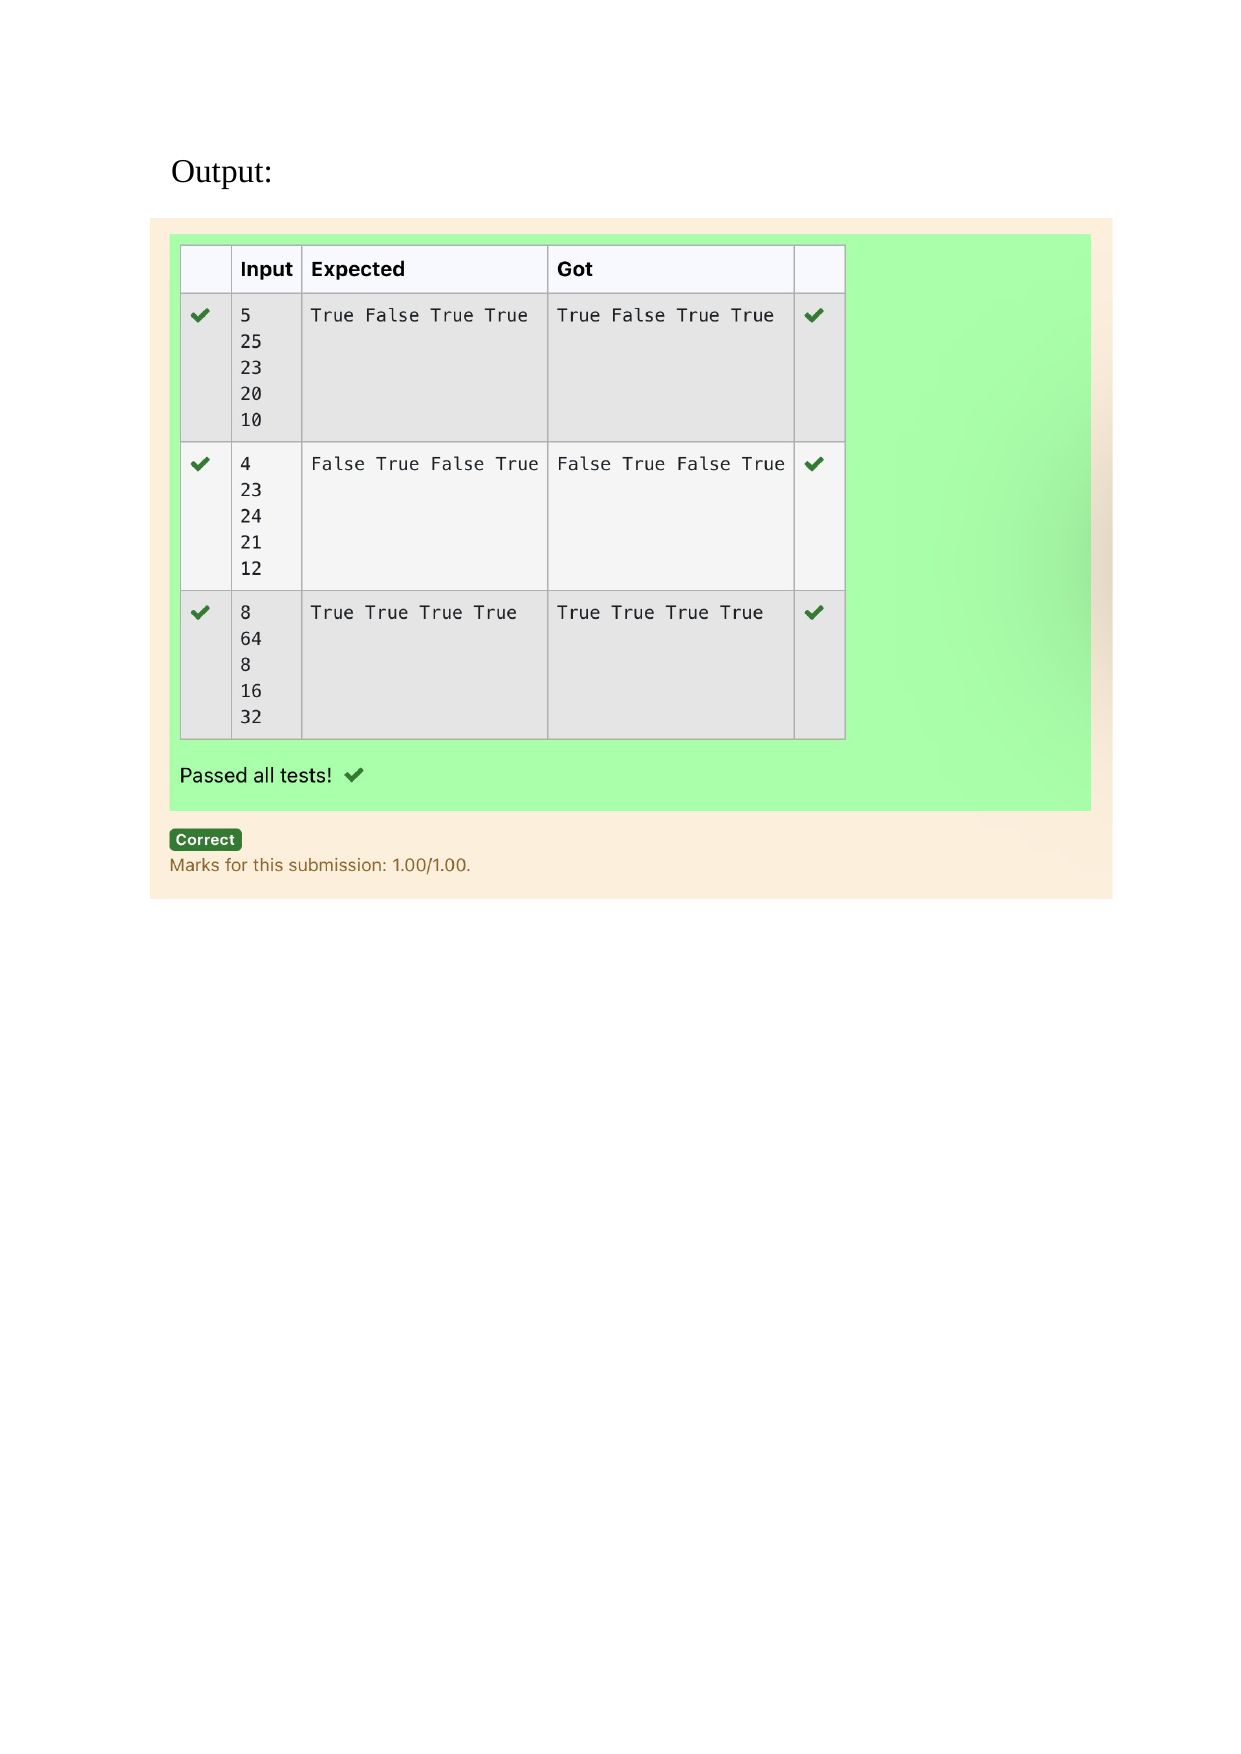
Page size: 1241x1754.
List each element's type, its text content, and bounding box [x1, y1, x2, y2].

picture [150, 218, 1113, 899]
subtitle Output: [150, 151, 1136, 189]
